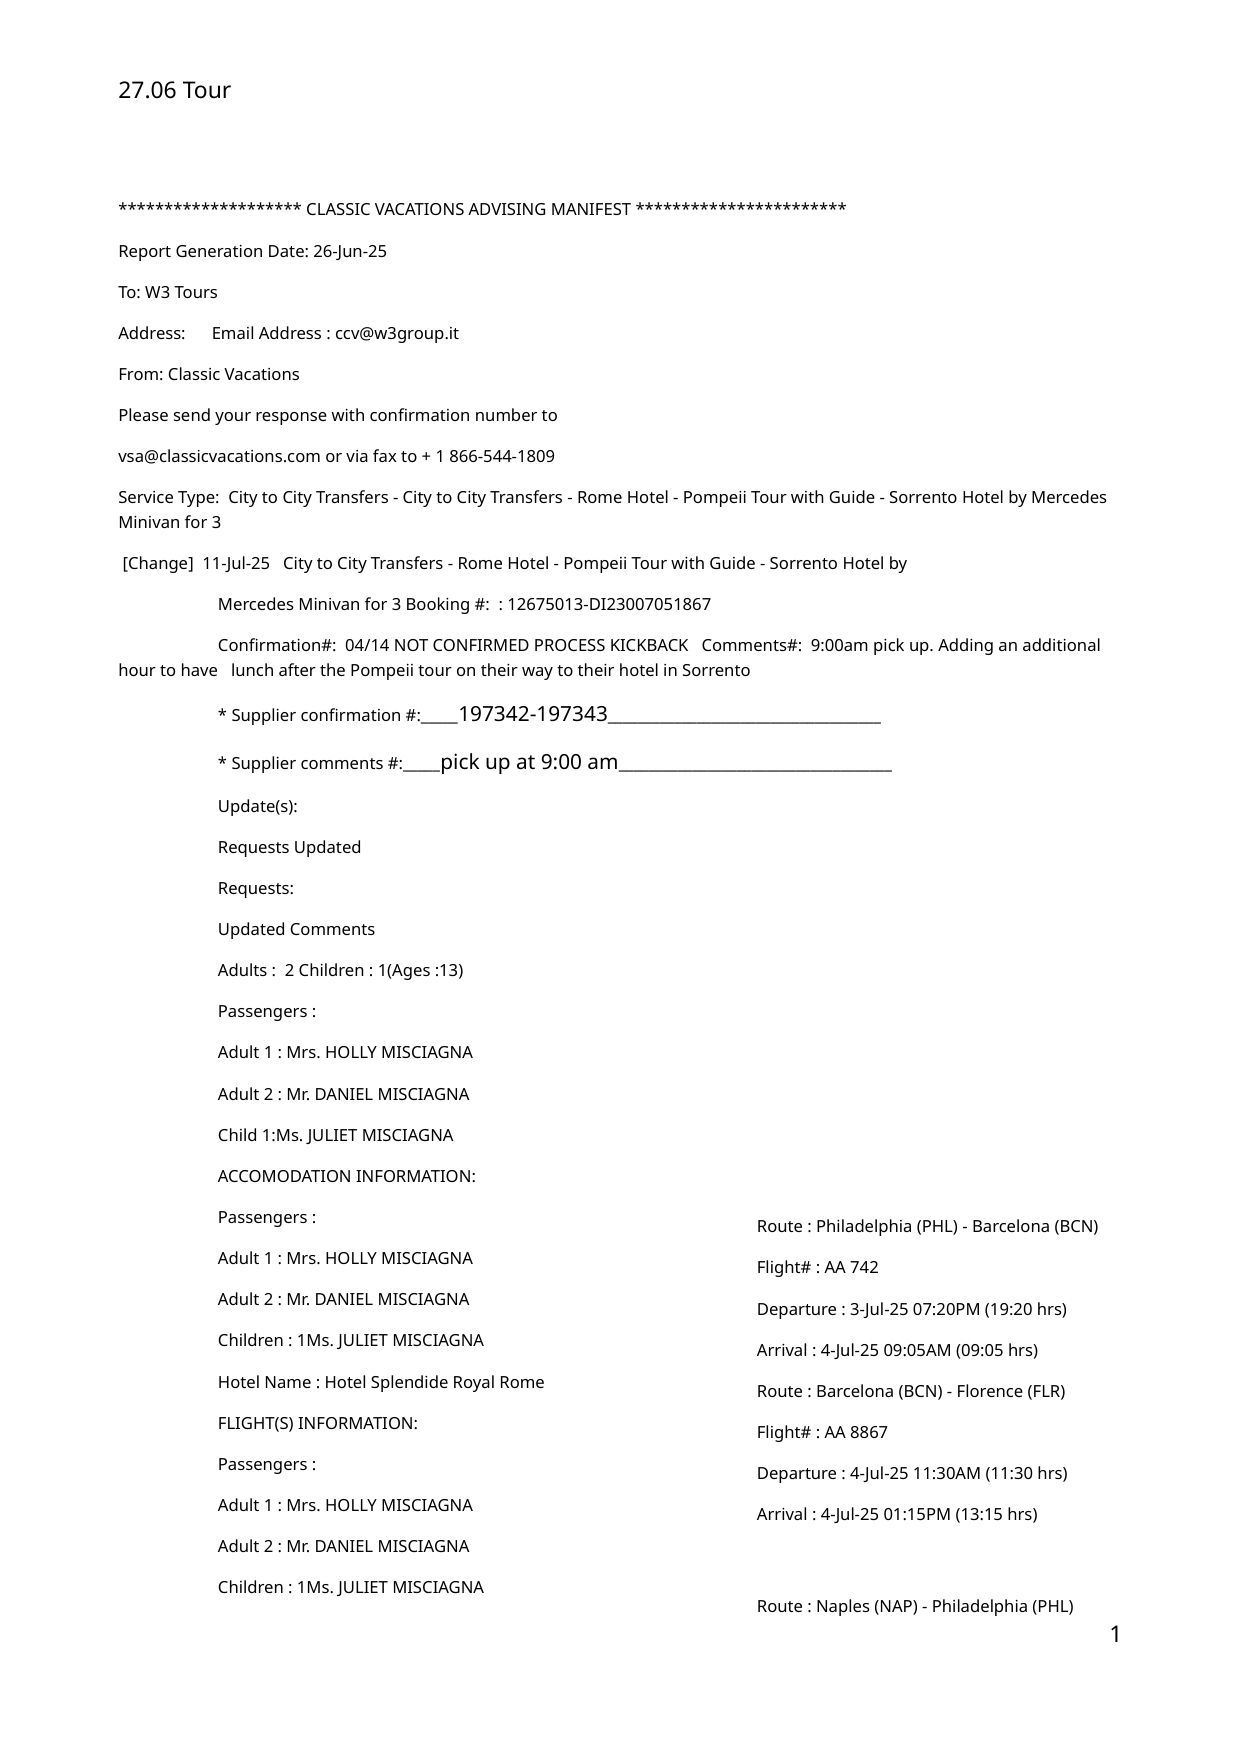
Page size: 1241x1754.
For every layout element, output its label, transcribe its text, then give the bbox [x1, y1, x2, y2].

text Passengers : [118, 1206, 583, 1228]
text Adults : 2 Children : 1(Ages :13) [118, 959, 1122, 981]
text Service Type: City to City Transfers - City to City Transfers - Rome Hotel - Pompeii Tour with Guide - Sorrento Hotel by Mercedes Minivan for 3 [118, 486, 1122, 533]
text * Supplier confirmation #:_____197342-197343_____________________________________ [118, 699, 1122, 728]
text Flight# : AA 742 [657, 1256, 1122, 1279]
text FLIGHT(S) INFORMATION: [118, 1411, 583, 1434]
text Adult 2 : Mr. DANIEL MISCIAGNA [118, 1535, 583, 1557]
text Adult 1 : Mrs. HOLLY MISCIAGNA [118, 1247, 583, 1269]
text ******************** CLASSIC VACATIONS ADVISING MANIFEST *********************** [118, 198, 1122, 221]
text Arrival : 4-Jul-25 09:05AM (09:05 hrs) [657, 1338, 1122, 1361]
text vsa@classicvacations.com or via fax to + 1 866-544-1809 [118, 445, 1122, 468]
text Requests Updated [118, 835, 1122, 858]
text Confirmation#: 04/14 NOT CONFIRMED PROCESS KICKBACK Comments#: 9:00am pick up. Adding an additional hour to have lunch after the Pompeii tour on their way to their hotel in Sorrento [118, 634, 1122, 681]
text Adult 1 : Mrs. HOLLY MISCIAGNA [118, 1494, 583, 1516]
text Passengers : [118, 1000, 1122, 1023]
text Update(s): [118, 794, 1122, 817]
text To: W3 Tours [118, 280, 1122, 303]
text Route : Barcelona (BCN) - Florence (FLR) [657, 1379, 1122, 1402]
text Departure : 3-Jul-25 07:20PM (19:20 hrs) [657, 1297, 1122, 1320]
text Flight# : AA 8867 [657, 1421, 1122, 1443]
text Updated Comments [118, 918, 1122, 940]
text Departure : 4-Jul-25 11:30AM (11:30 hrs) [657, 1462, 1122, 1484]
text Adult 2 : Mr. DANIEL MISCIAGNA [118, 1082, 1122, 1105]
text Please send your response with confirmation number to [118, 404, 1122, 426]
text Children : 1Ms. JULIET MISCIAGNA [118, 1576, 583, 1599]
text Route : Naples (NAP) - Philadelphia (PHL) [657, 1594, 1122, 1617]
text Child 1:Ms. JULIET MISCIAGNA [118, 1123, 1122, 1146]
text ACCOMODATION INFORMATION: [118, 1164, 583, 1187]
text Adult 1 : Mrs. HOLLY MISCIAGNA [118, 1041, 1122, 1064]
text [Change] 11-Jul-25 City to City Transfers - Rome Hotel - Pompeii Tour with Guide - Sorrento Hotel by [118, 552, 1122, 574]
text Passengers : [118, 1452, 583, 1475]
text Mercedes Minivan for 3 Booking #: : 12675013-DI23007051867 [118, 593, 1122, 616]
text Address: Email Address : ccv@w3group.it [118, 321, 1122, 344]
text From: Classic Vacations [118, 363, 1122, 385]
text Route : Philadelphia (PHL) - Barcelona (BCN) [657, 1215, 1122, 1238]
text Children : 1Ms. JULIET MISCIAGNA [118, 1329, 583, 1352]
text Hotel Name : Hotel Splendide Royal Rome [118, 1370, 583, 1393]
text * Supplier comments #:_____pick up at 9:00 am_____________________________________ [118, 747, 1122, 775]
text Report Generation Date: 26-Jun-25 [118, 239, 1122, 262]
text Adult 2 : Mr. DANIEL MISCIAGNA [118, 1288, 583, 1311]
text Arrival : 4-Jul-25 01:15PM (13:15 hrs) [657, 1503, 1122, 1526]
text Requests: [118, 876, 1122, 899]
